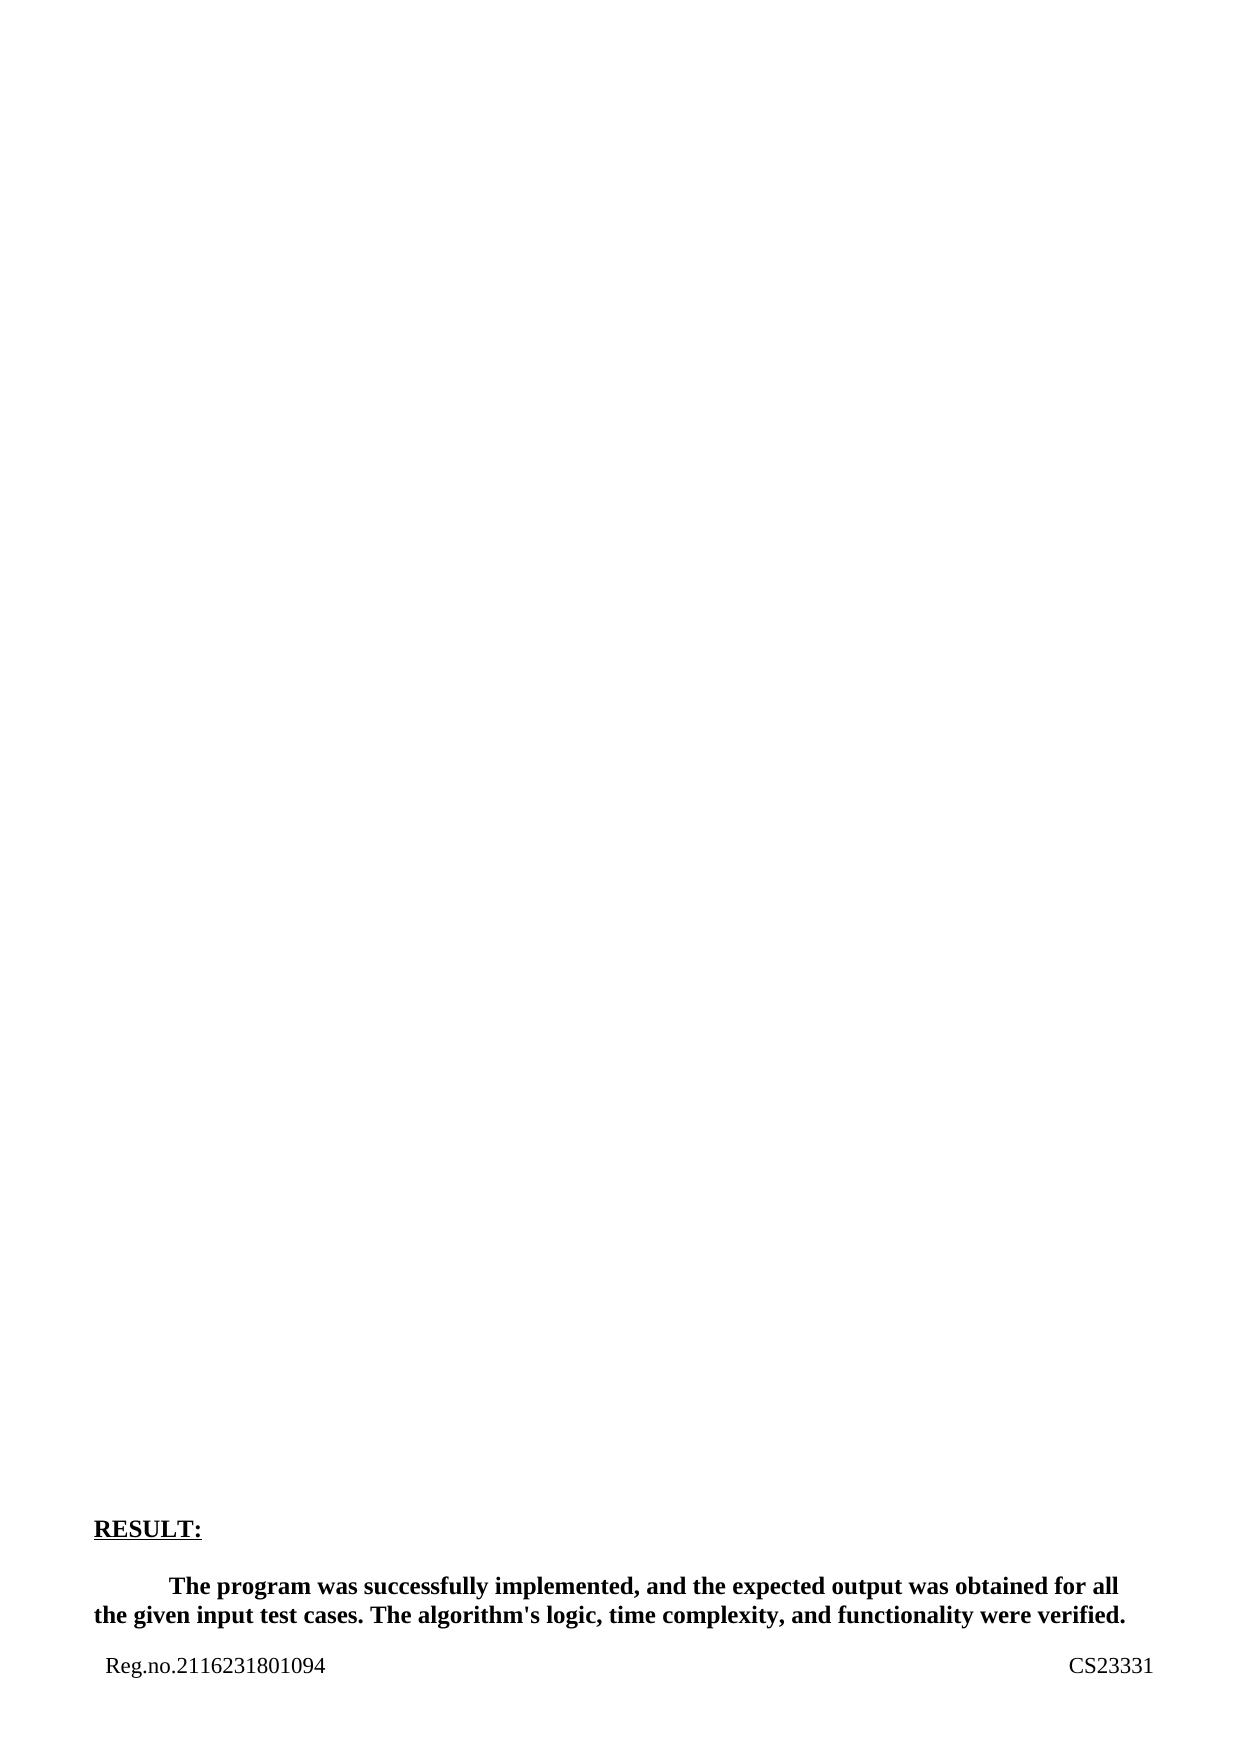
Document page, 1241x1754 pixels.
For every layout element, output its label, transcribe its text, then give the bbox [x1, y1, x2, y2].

text The program was successfully implemented, and the expected output was obtained for all the given input test cases. The algorithm's logic, time complexity, and functionality were verified. [94, 1571, 1155, 1629]
text RESULT: [94, 1514, 1155, 1542]
